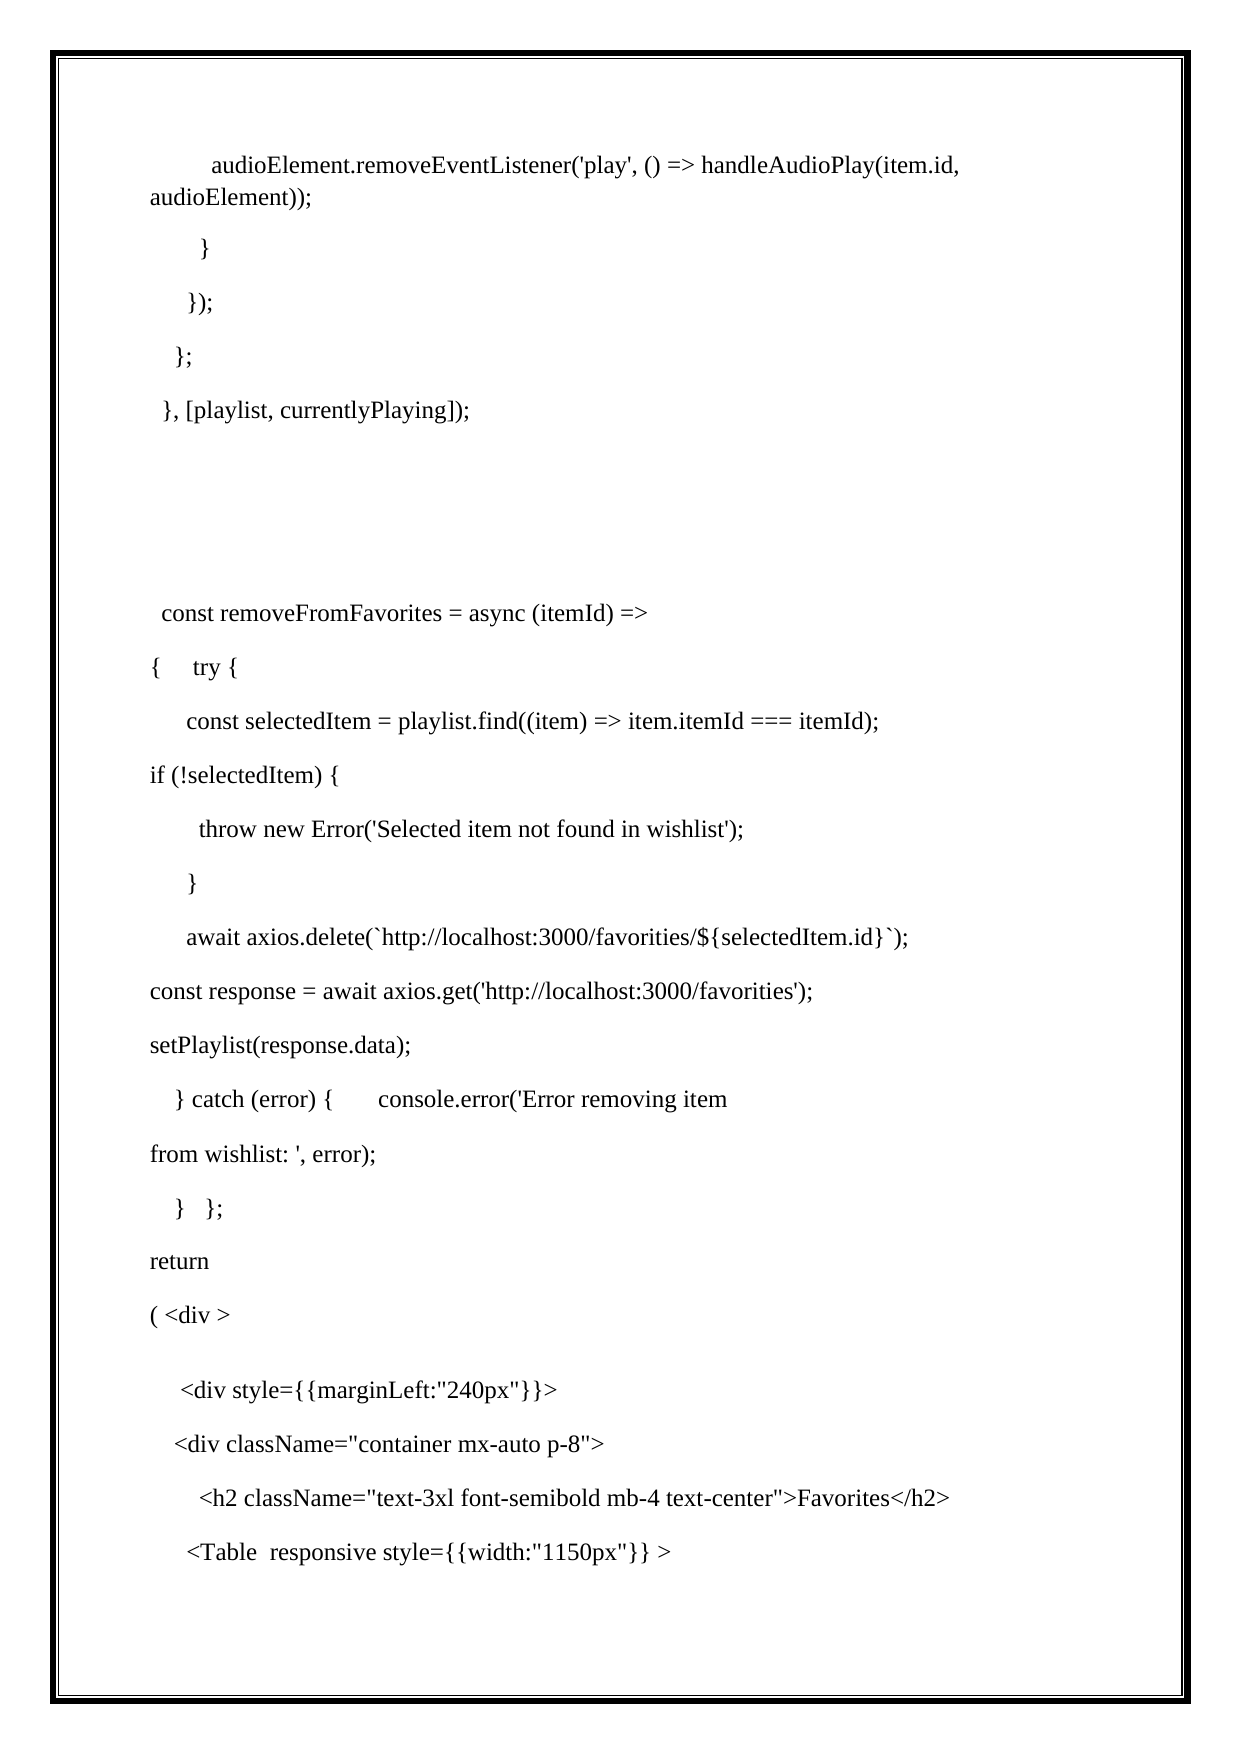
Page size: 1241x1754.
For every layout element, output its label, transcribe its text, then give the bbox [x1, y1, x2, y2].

text const removeFromFavorites = async (itemId) => { try { [148, 598, 702, 681]
text }, [playlist, currentlyPlaying]); [148, 395, 1088, 424]
text <div style={{marginLeft:"240px"}}> [148, 1376, 1088, 1404]
text } }; return ( <div > [148, 1193, 237, 1328]
text } catch (error) { console.error('Error removing item from wishlist: ', error); [148, 1084, 769, 1167]
text throw new Error('Selected item not found in wishlist'); [148, 814, 1088, 843]
text <div className="container mx-auto p-8"> [148, 1429, 1088, 1458]
text await axios.delete(`http://localhost:3000/favorities/${selectedItem.id}`); const response = await axios.get('http://localhost:3000/favorities'); setPlaylist(response.data); [148, 922, 970, 1059]
text }); [148, 287, 1088, 316]
text const selectedItem = playlist.find((item) => item.itemId === itemId); if (!selectedItem) { [148, 706, 903, 789]
text }; [148, 341, 1088, 370]
text audioElement.removeEventListener('play', () => handleAudioPlay(item.id, audioElement)); [148, 150, 1088, 210]
text } [148, 233, 1088, 262]
text <Table responsive style={{width:"1150px"}} > [148, 1537, 1088, 1566]
text } [148, 868, 1088, 897]
text <h2 className="text-3xl font-semibold mb-4 text-center">Favorites</h2> [148, 1483, 1088, 1512]
